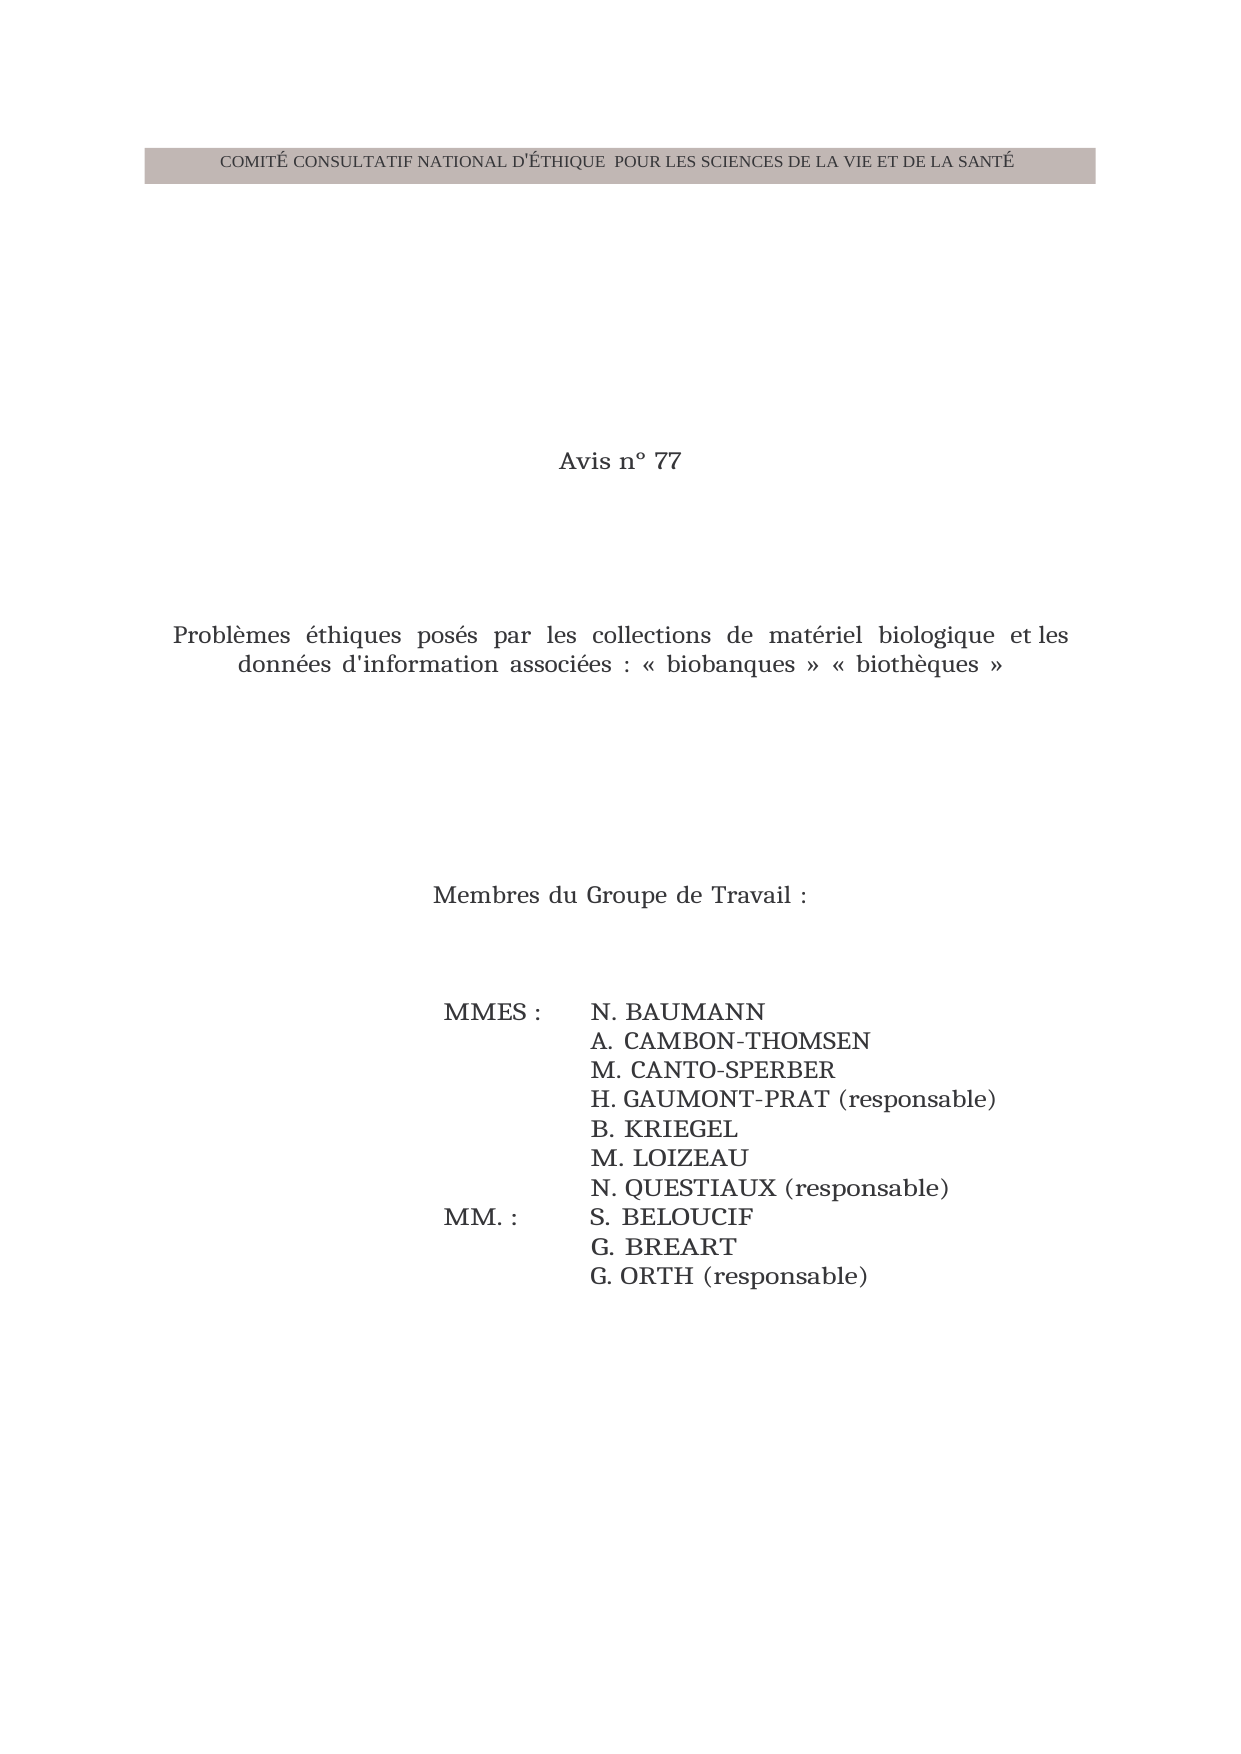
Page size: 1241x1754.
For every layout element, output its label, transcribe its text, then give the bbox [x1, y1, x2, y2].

text G. BREART [591, 1232, 1107, 1261]
text Membres du Groupe de Travail : [157, 880, 1084, 910]
text M. LOIZEAU [590, 1143, 1107, 1173]
text A. CAMBON-THOMSEN [590, 1026, 1107, 1055]
text M. CANTO-SPERBER [590, 1056, 1107, 1085]
text Problèmes éthiques posés par les collections de matériel biologique et les données d'information associées : « biobanques » « biothèques » [157, 620, 1084, 679]
text MM. : S. BELOUCIF [443, 1202, 1107, 1232]
text N. QUESTIAUX (responsable) [590, 1173, 1107, 1202]
text G. ORTH (responsable) [590, 1261, 1107, 1291]
text Avis n° 77 [157, 446, 1084, 476]
text B. KRIEGEL [590, 1114, 1107, 1143]
text H. GAUMONT-PRAT (responsable) [590, 1085, 1107, 1114]
text MMES : N. BAUMANN [443, 997, 1107, 1026]
